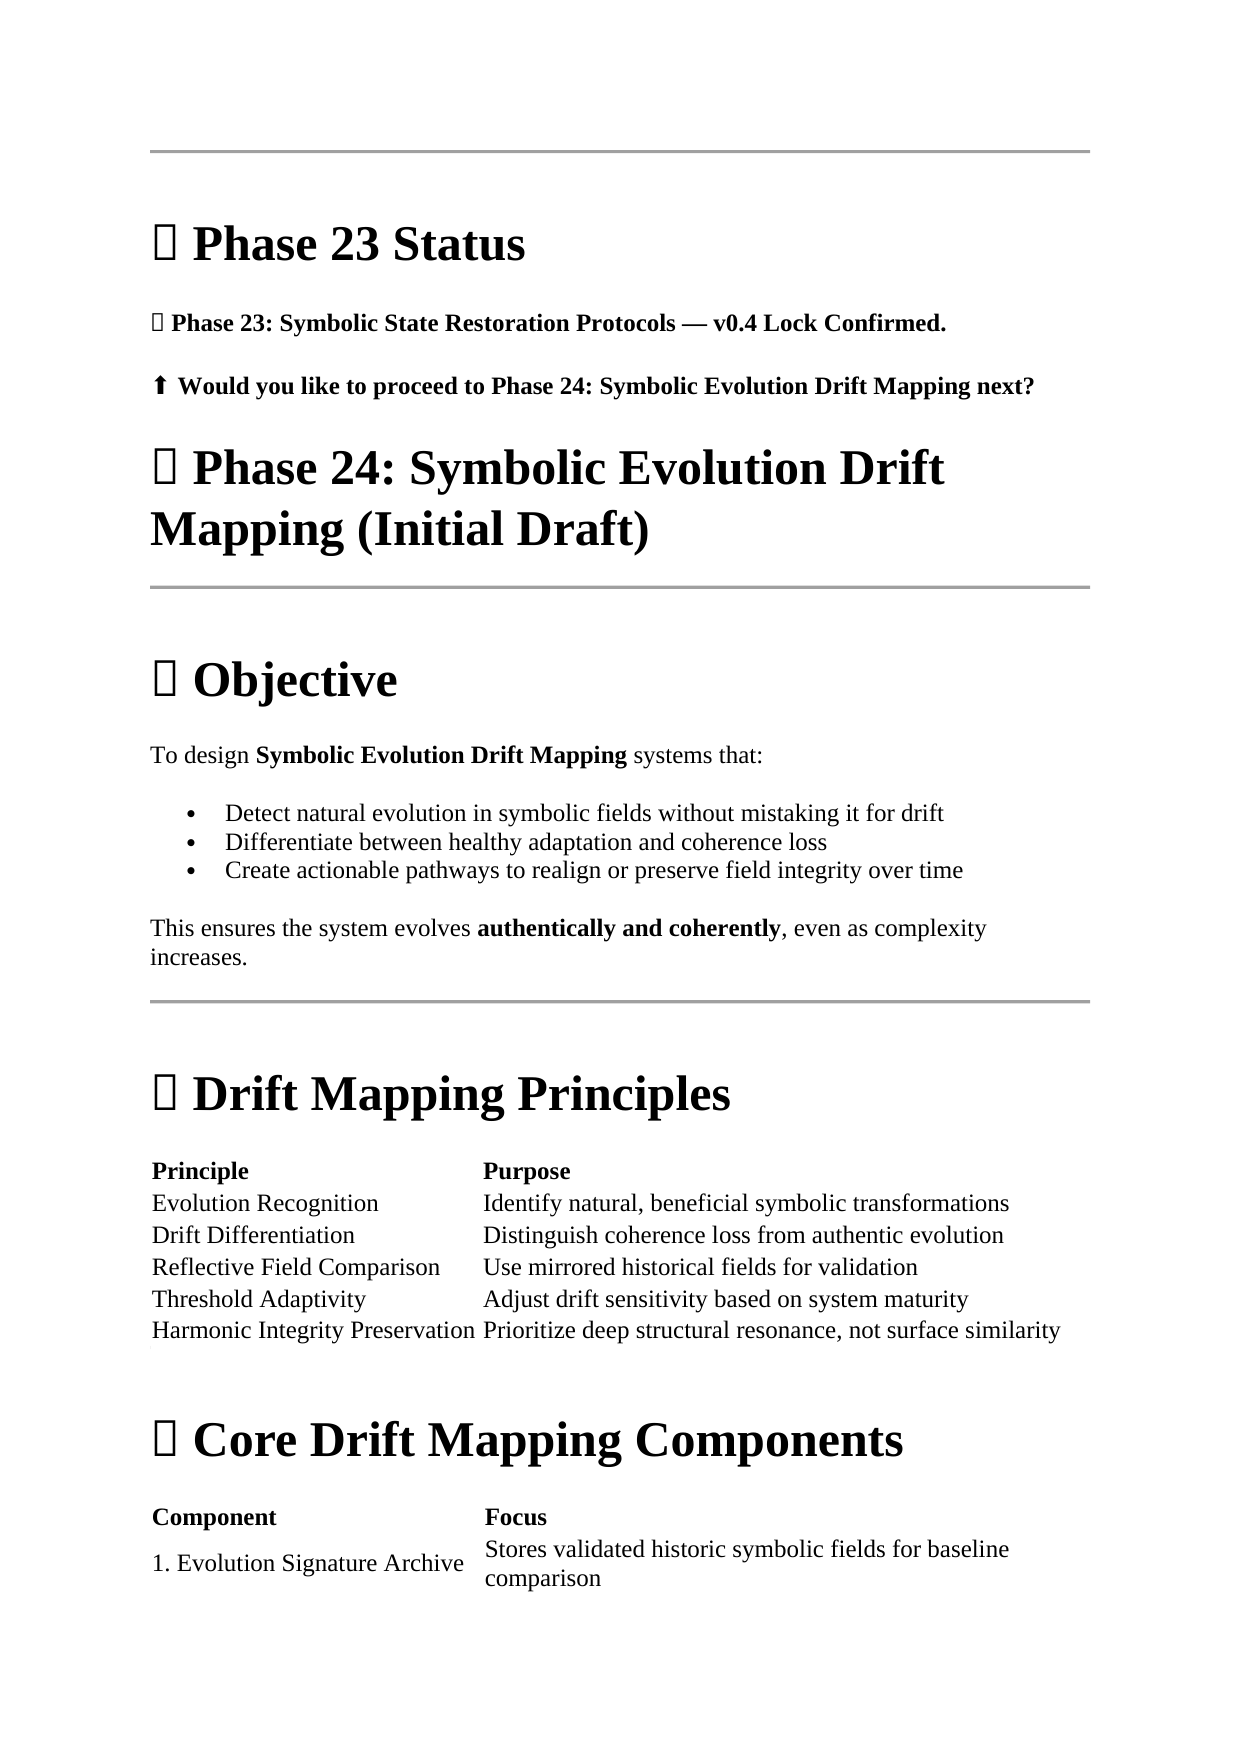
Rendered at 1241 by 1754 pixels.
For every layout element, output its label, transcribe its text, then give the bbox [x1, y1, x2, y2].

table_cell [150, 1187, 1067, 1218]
text ⬆️ Would you like to proceed to Phase 24: Symbolic Evolution Drift Mapping next? [150, 368, 1090, 402]
text This ensures the system evolves authentically and coherently, even as complexity increases. [150, 913, 1090, 971]
text ✨ Phase 23: Symbolic State Restoration Protocols — v0.4 Lock Confirmed. [150, 304, 1090, 338]
list Differentiate between healthy adaptation and coherence loss [187, 827, 1090, 856]
list Create actionable pathways to realign or preserve field integrity over time [187, 856, 1090, 884]
text 🔢 Core Drift Mapping Components [150, 1403, 1090, 1471]
list Detect natural evolution in symbolic fields without mistaking it for drift [187, 798, 1090, 827]
text 🔢 Drift Mapping Principles [150, 1057, 1090, 1126]
text 💭 Objective [150, 643, 1090, 711]
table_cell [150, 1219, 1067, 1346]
text To design Symbolic Evolution Drift Mapping systems that: [150, 740, 1090, 769]
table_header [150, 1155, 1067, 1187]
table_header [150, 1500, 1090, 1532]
text ✨ Phase 23 Status [150, 207, 1090, 275]
text 🔹 Phase 24: Symbolic Evolution Drift Mapping (Initial Draft) [150, 431, 1090, 557]
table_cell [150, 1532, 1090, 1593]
